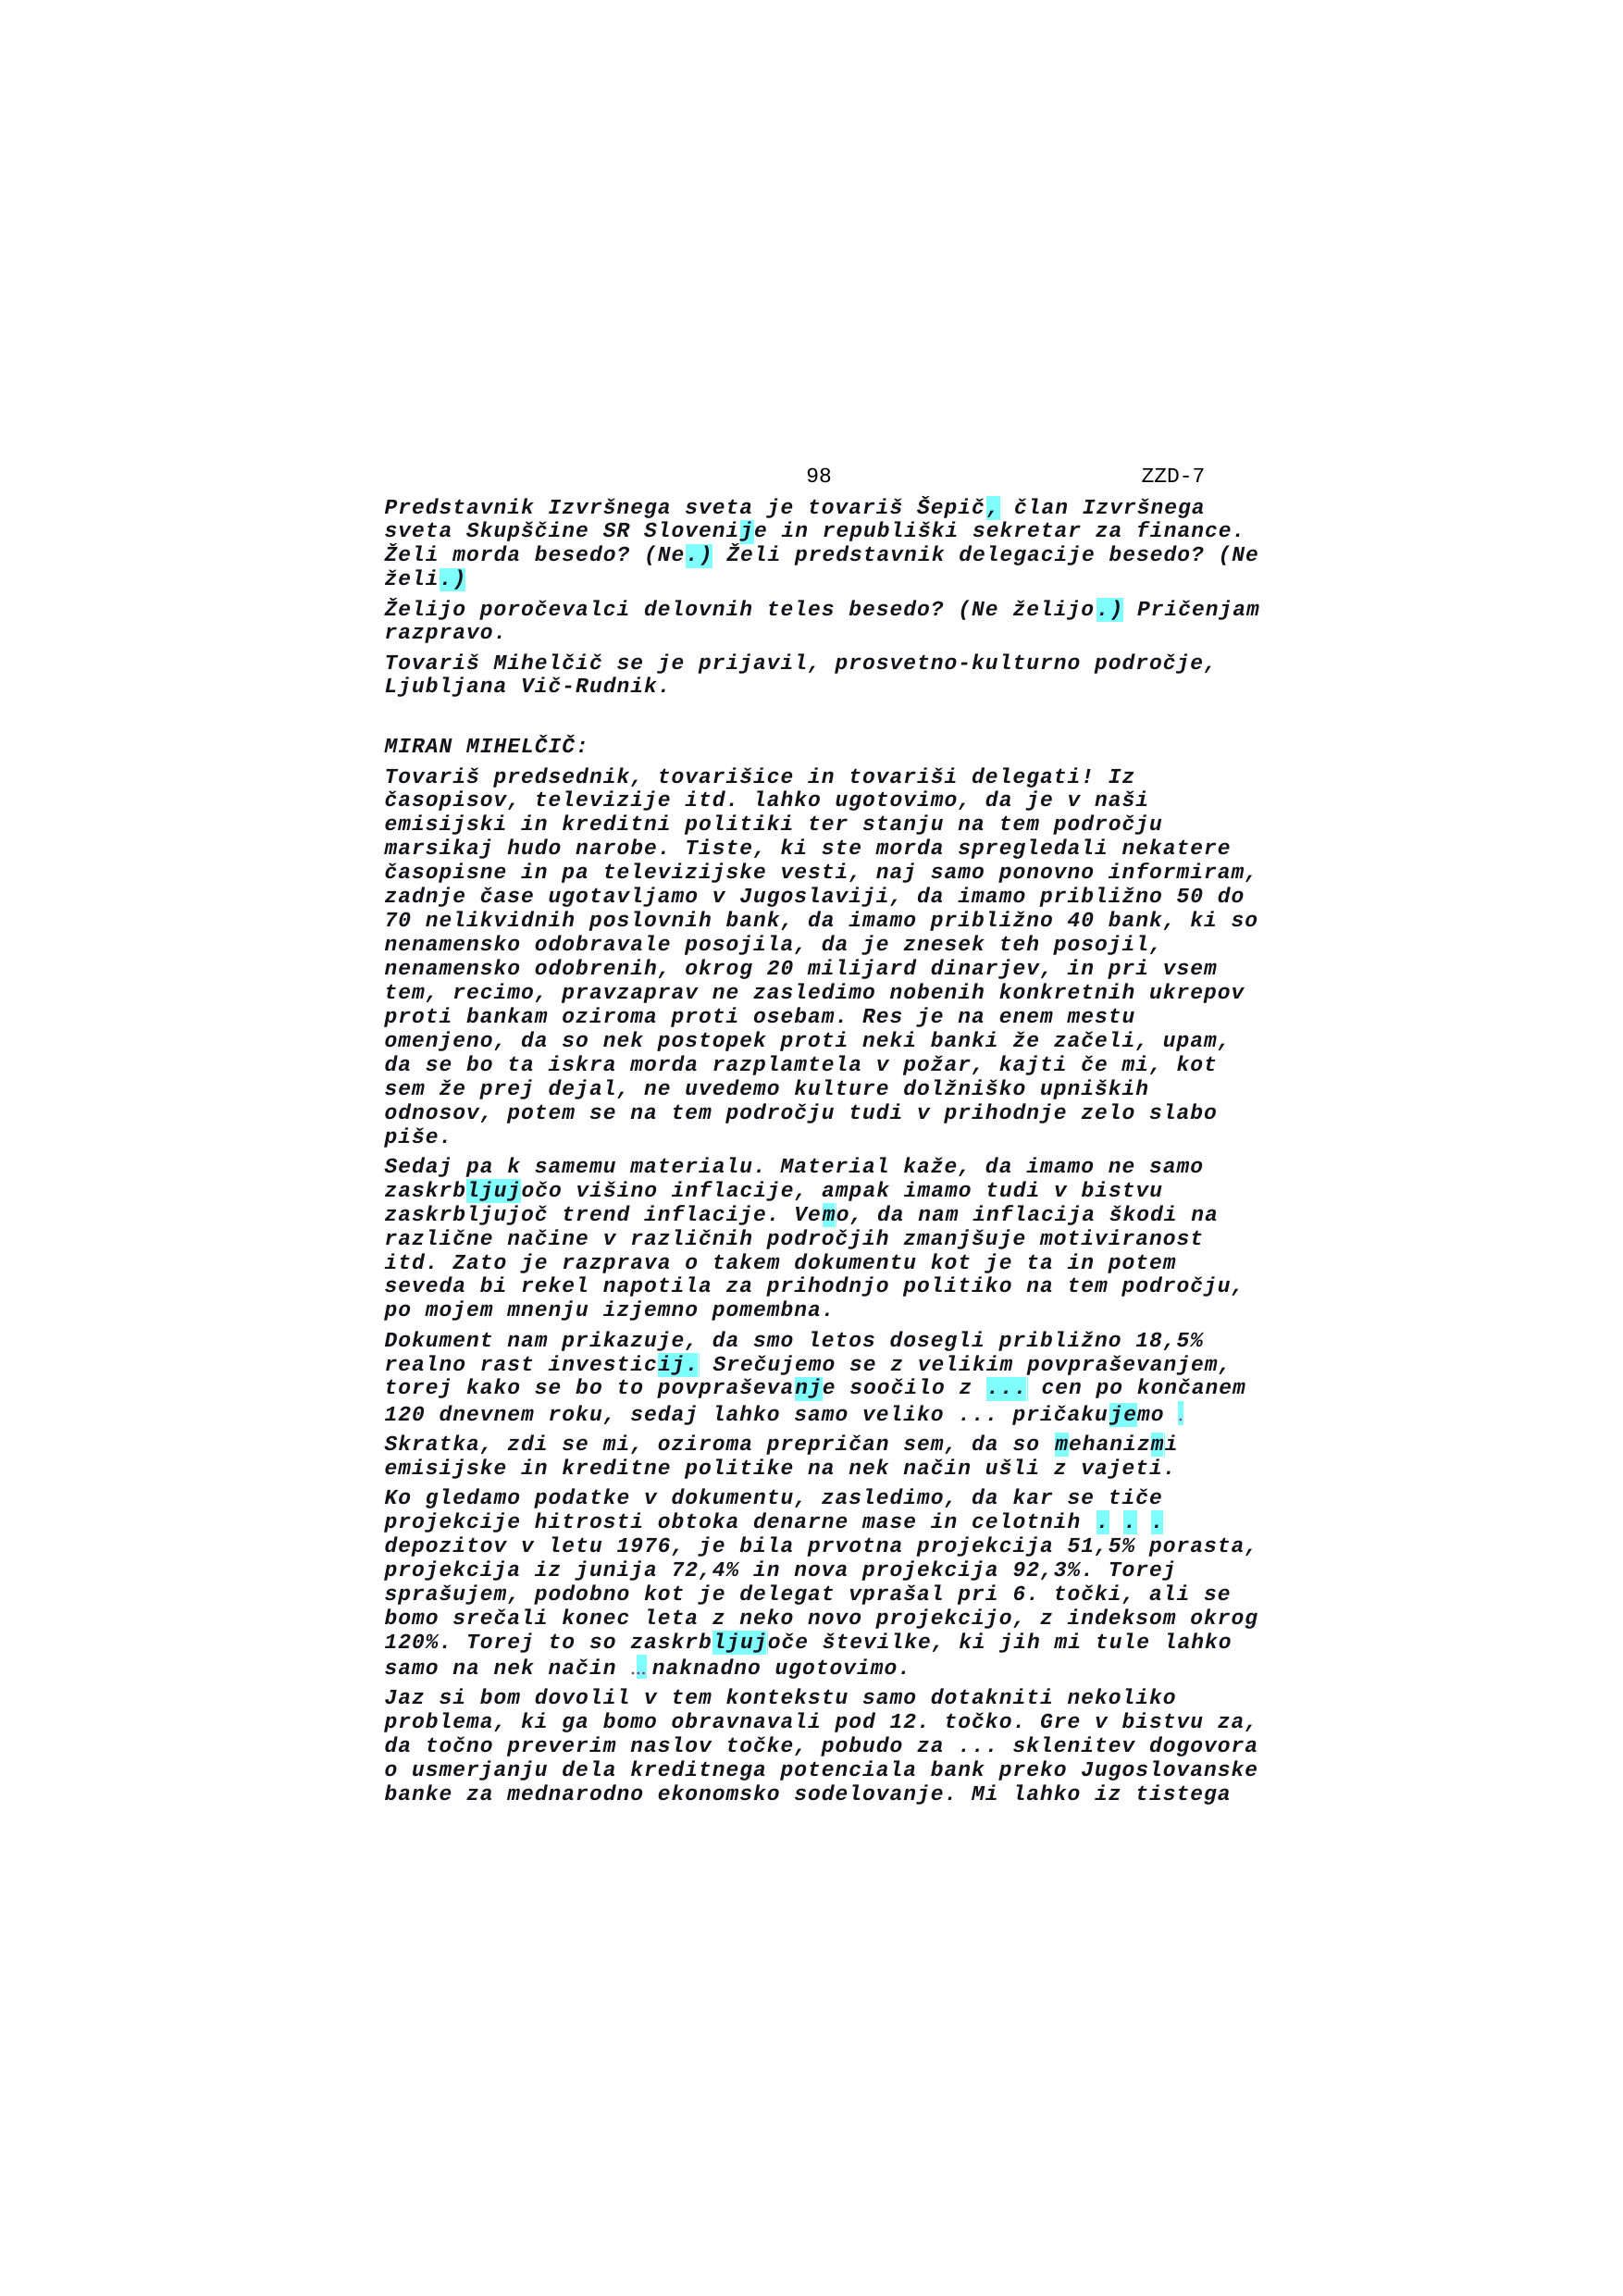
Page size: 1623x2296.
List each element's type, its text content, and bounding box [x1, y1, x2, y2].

text Ko gledamo podatke v dokumentu, zasledimo, da kar se tiče projekcije hitrosti obtoka denarne mase in celotnih . . . depozitov v letu 1976, je bila prvotna projekcija 51,5% porasta, projekcija iz junija 72,4% in nova projekcija 92,3%. Torej sprašujem, podobno kot je delegat vprašal pri 6. točki, ali se bomo srečali konec leta z neko novo projekcijo, z indeksom okrog 120%. Torej to so zaskrbljujoče številke, ki jih mi tule lahko samo na nek način ... naknadno ugotovimo. [384, 1486, 1269, 1681]
text MIRAN MIHELČIČ: [384, 736, 1269, 760]
text Sedaj pa k samemu materialu. Material kaže, da imamo ne samo zaskrbljujočo višino inflacije, ampak imamo tudi v bistvu zaskrbljujoč trend inflacije. Vemo, da nam inflacija škodi na različne načine v različnih področjih zmanjšuje motiviranost itd. Zato je razprava o takem dokumentu kot je ta in potem seveda bi rekel napotila za prihodnjo politiko na tem področju, po mojem mnenju izjemno pomembna. [384, 1155, 1269, 1323]
text Dokument nam prikazuje, da smo letos dosegli približno 18,5% realno rast investicij. Srečujemo se z velikim povpraševanjem, torej kako se bo to povpraševanje soočilo z ... cen po končanem 120 dnevnem roku, sedaj lahko samo veliko ... pričakujemo . [384, 1329, 1269, 1427]
text Skratka, zdi se mi, oziroma prepričan sem, da so mehanizmi emisijske in kreditne politike na nek način ušli z vajeti. [384, 1433, 1269, 1481]
text Tovariš predsednik, tovarišice in tovariši delegati! Iz časopisov, televizije itd. lahko ugotovimo, da je v naši emisijski in kreditni politiki ter stanju na tem področju marsikaj hudo narobe. Tiste, ki ste morda spregledali nekatere časopisne in pa televizijske vesti, naj samo ponovno informiram, zadnje čase ugotavljamo v Jugoslaviji, da imamo približno 50 do 70 nelikvidnih poslovnih bank, da imamo približno 40 bank, ki so nenamensko odobravale posojila, da je znesek teh posojil, nenamensko odobrenih, okrog 20 milijard dinarjev, in pri vsem tem, recimo, pravzaprav ne zasledimo nobenih konkretnih ukrepov proti bankam oziroma proti osebam. Res je na enem mestu omenjeno, da so nek postopek proti neki banki že začeli, upam, da se bo ta iskra morda razplamtela v požar, kajti če mi, kot sem že prej dejal, ne uvedemo kulture dolžniško upniških odnosov, potem se na tem področju tudi v prihodnje zelo slabo piše. [384, 765, 1269, 1149]
text Želijo poročevalci delovnih teles besedo? (Ne želijo.) Pričenjam razpravo. [384, 598, 1269, 646]
text Tovariš Mihelčič se je prijavil, prosvetno-kulturno področje, Ljubljana Vič-Rudnik. [384, 652, 1269, 700]
text Predstavnik Izvršnega sveta je tovariš Šepič, član Izvršnega sveta Skupščine SR Slovenije in republiški sekretar za finance. Želi morda besedo? (Ne.) Želi predstavnik delegacije besedo? (Ne želi.) [384, 496, 1269, 591]
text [384, 1686, 1269, 1806]
